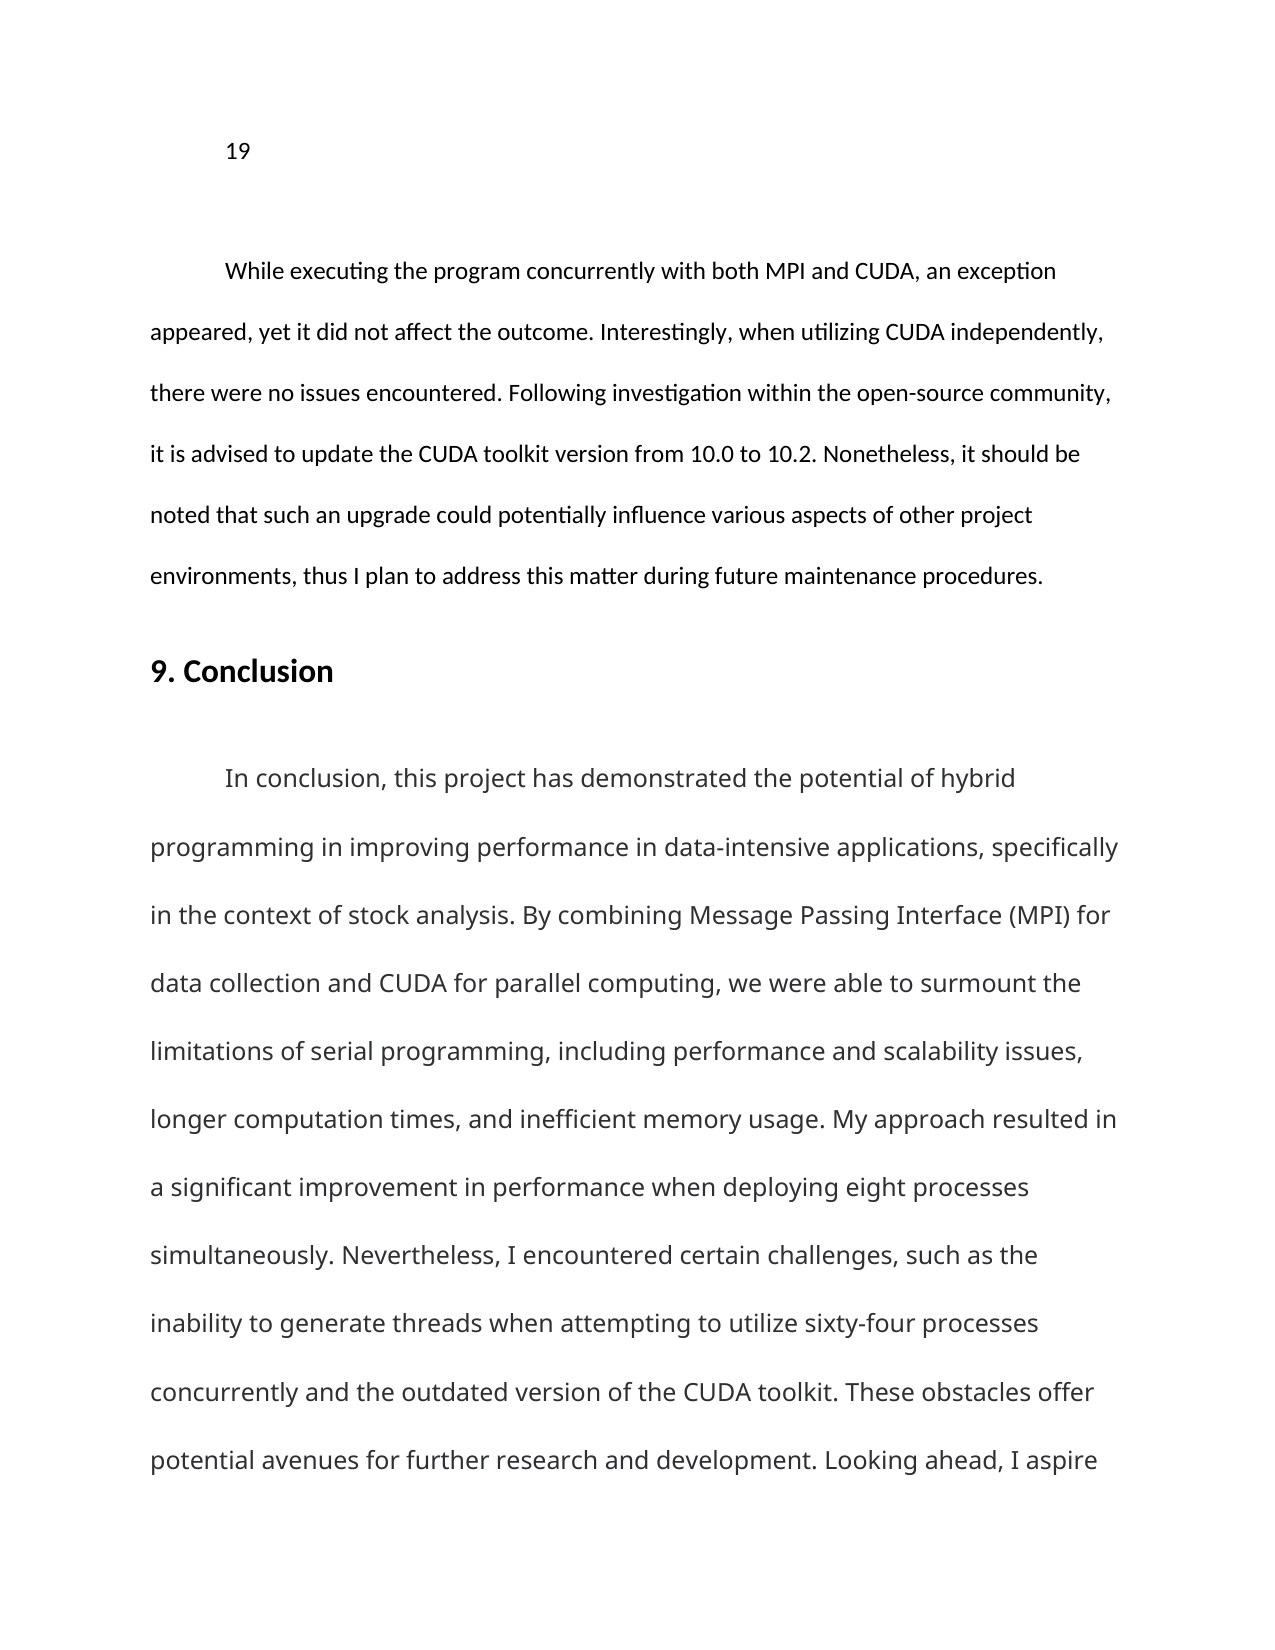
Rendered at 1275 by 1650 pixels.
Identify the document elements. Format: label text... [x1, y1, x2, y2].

text While executing the program concurrently with both MPI and CUDA, an exception appeared, yet it did not affect the outcome. Interestingly, when utilizing CUDA independently, there were no issues encountered. Following investigation within the open-source community, it is advised to update the CUDA toolkit version from 10.0 to 10.2. Nonetheless, it should be noted that such an upgrade could potentially influence various aspects of other project environments, thus I plan to address this matter during future maintenance procedures. [150, 255, 1125, 591]
subtitle 9. Conclusion [150, 651, 1125, 691]
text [150, 761, 1125, 1476]
